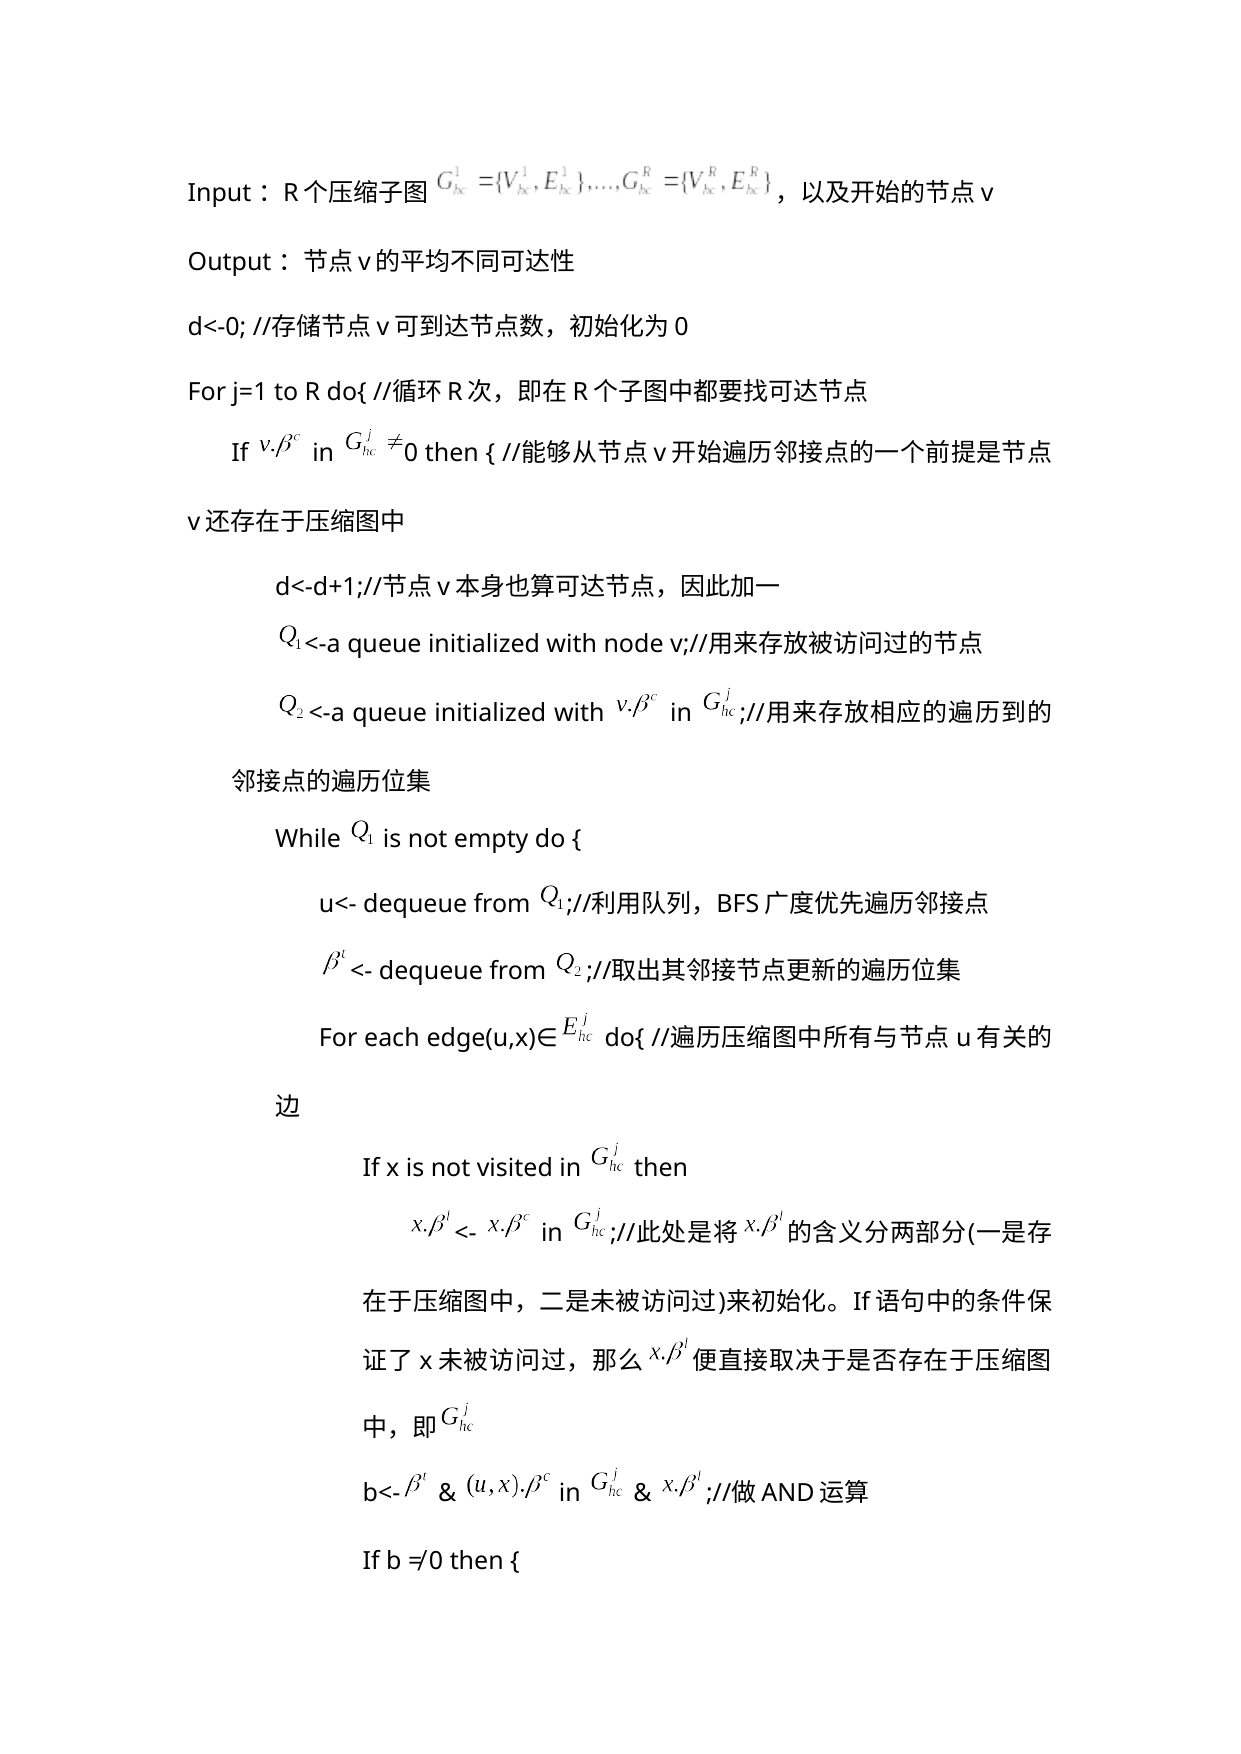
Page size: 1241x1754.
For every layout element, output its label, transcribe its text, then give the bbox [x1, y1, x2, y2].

list <- in ;//此处是将的含义分两部分(一是存在于压缩图中，二是未被访问过)来初始化。If语句中的条件保证了x未被访问过，那么便直接取决于是否存在于压缩图中，即 [362, 1202, 1053, 1462]
list While is not empty do { [231, 812, 1053, 877]
list For j=1 to R do{ //循环R次，即在R个子图中都要找可达节点 [187, 357, 1053, 422]
list Output ：节点v的平均不同可达性 [187, 227, 1053, 292]
list <-a queue initialized with node v;//用来存放被访问过的节点 [231, 617, 1053, 682]
list For each edge(u,x)∈ do{ //遍历压缩图中所有与节点u有关的边 [275, 1007, 1053, 1137]
list b<- & in & ;//做AND运算 [319, 1462, 1053, 1527]
list Input ：R个压缩子图 ，以及开始的节点v [187, 162, 1053, 227]
list u<- dequeue from ;//利用队列，BFS广度优先遍历邻接点 [275, 877, 1053, 942]
list <-a queue initialized with in ;//用来存放相应的遍历到的邻接点的遍历位集 [231, 682, 1053, 812]
list If in 0 then { //能够从节点v开始遍历邻接点的一个前提是节点v还存在于压缩图中 [187, 422, 1053, 552]
list If x is not visited in then [319, 1137, 1053, 1202]
list <- dequeue from ;//取出其邻接节点更新的遍历位集 [275, 942, 1053, 1007]
list d<-0; //存储节点v可到达节点数，初始化为0 [187, 292, 1053, 357]
list d<-d+1;//节点v本身也算可达节点，因此加一 [231, 552, 1053, 617]
list If b ≠ 0 then { [319, 1527, 1053, 1592]
